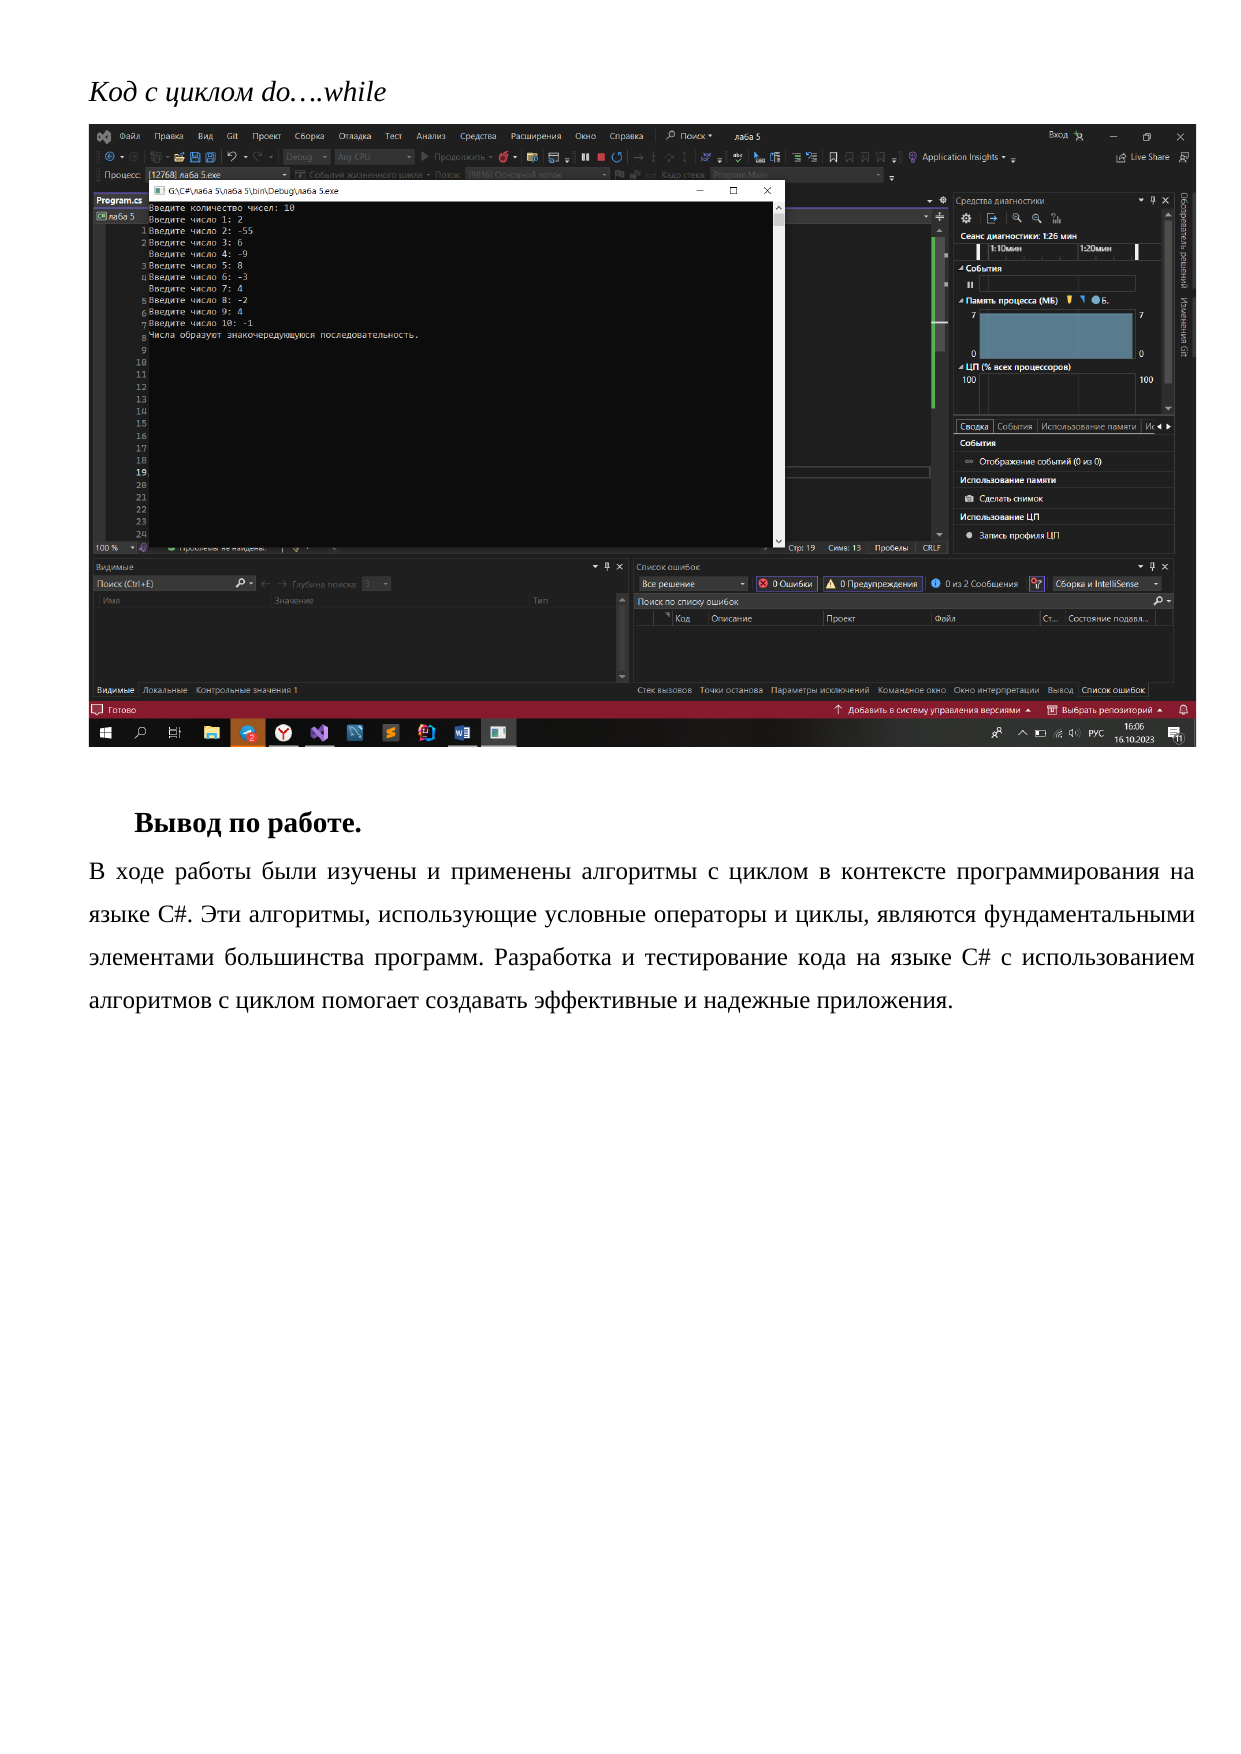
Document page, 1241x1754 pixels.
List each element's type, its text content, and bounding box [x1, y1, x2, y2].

text Код с циклом do….while [89, 74, 1196, 107]
text В ходе работы были изучены и применены алгоритмы с циклом в контексте программирования на языке C#. Эти алгоритмы, использующие условные операторы и циклы, являются фундаментальными элементами большинства программ. Разработка и тестирование кода на языке C# с использованием алгоритмов с циклом помогает создавать эффективные и надежные приложения. [89, 856, 1196, 1014]
text Вывод по работе. [134, 805, 1196, 839]
picture [88, 124, 1197, 747]
